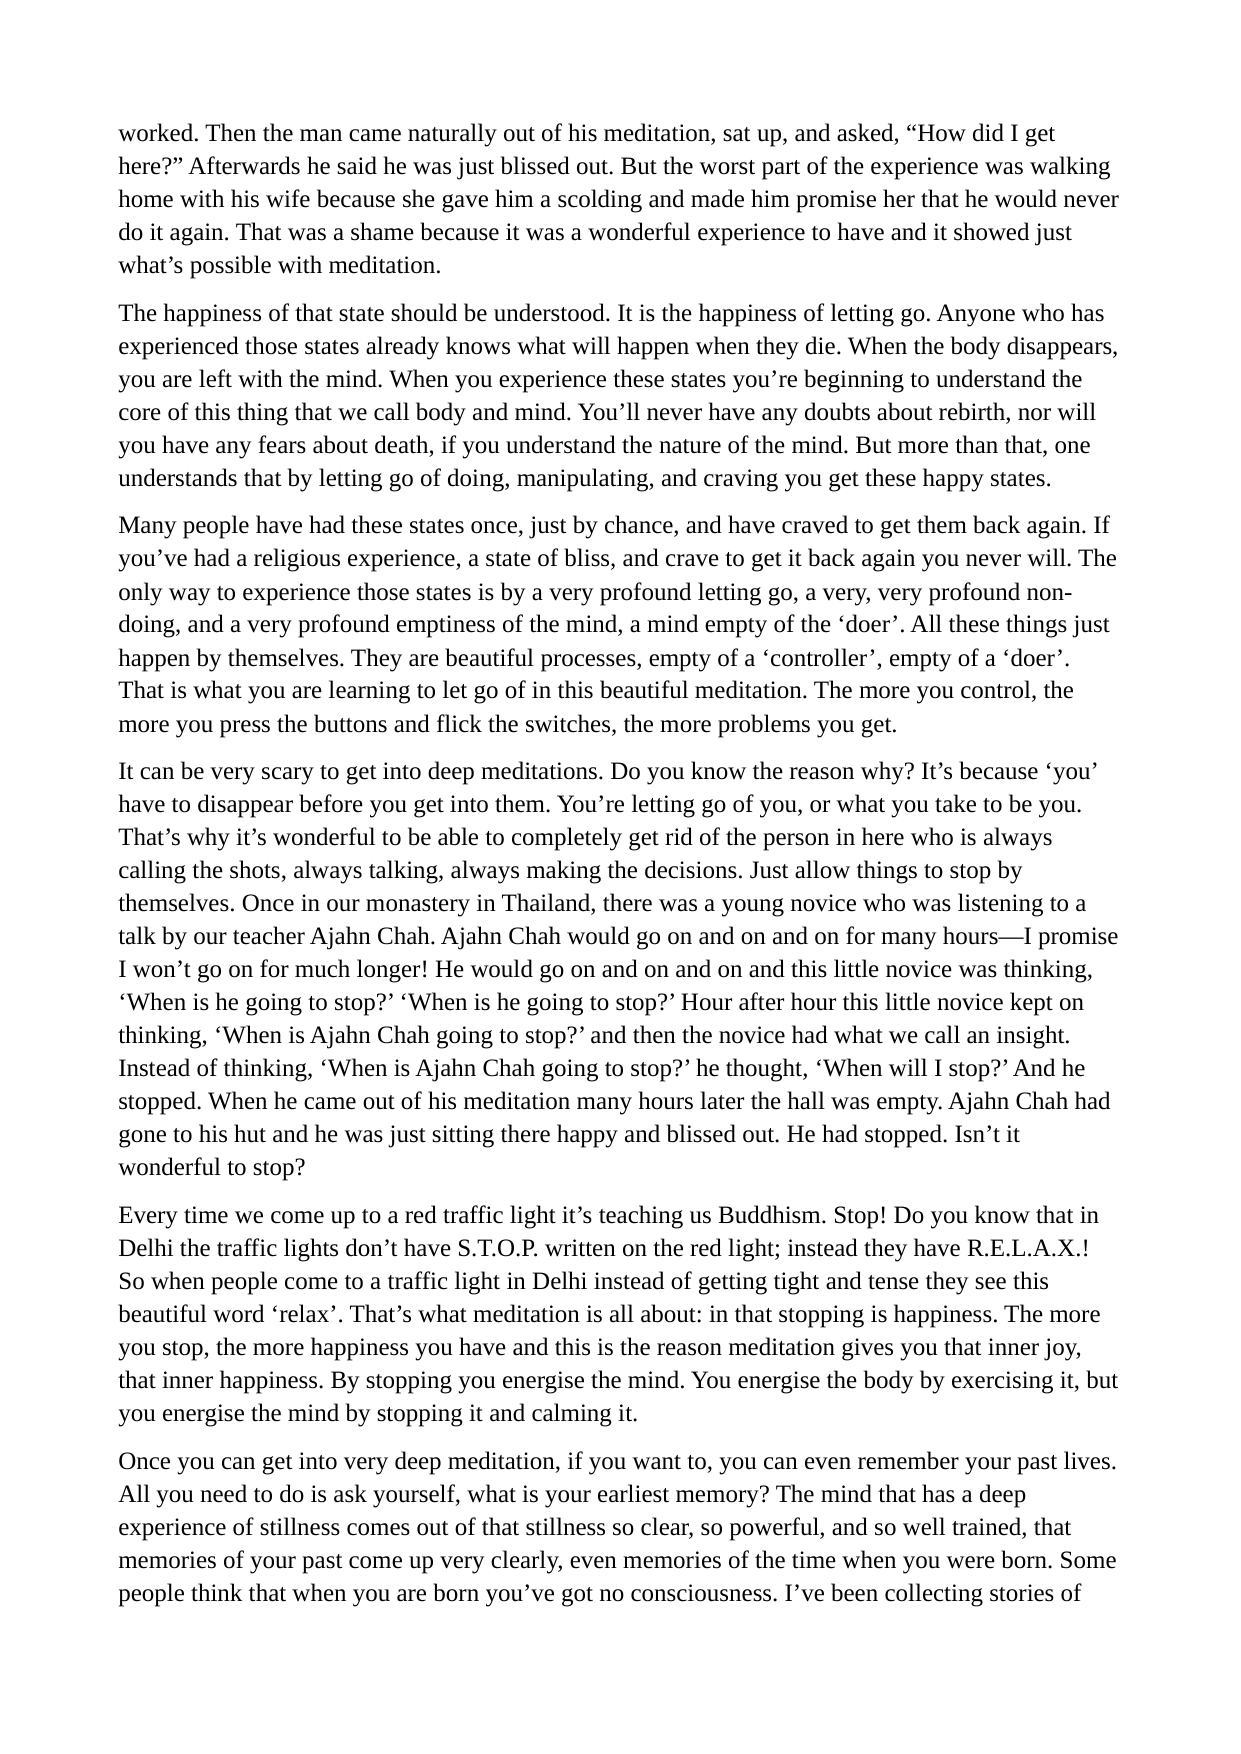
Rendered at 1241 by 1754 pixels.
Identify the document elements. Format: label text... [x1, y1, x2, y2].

text The happiness of that state should be understood. It is the happiness of letting go. Anyone who has experienced those states already knows what will happen when they die. When the body disappears, you are left with the mind. When you experience these states you’re beginning to understand the core of this thing that we call body and mind. You’ll never have any doubts about rebirth, nor will you have any fears about death, if you understand the nature of the mind. But more than that, one understands that by letting go of doing, manipulating, and craving you get these happy states. [118, 298, 1122, 492]
text Every time we come up to a red traffic light it’s teaching us Buddhism. Stop! Do you know that in Delhi the traffic lights don’t have S.T.O.P. written on the red light; instead they have R.E.L.A.X.! So when people come to a traffic light in Delhi instead of getting tight and tense they see this beautiful word ‘relax’. That’s what meditation is all about: in that stopping is happiness. The more you stop, the more happiness you have and this is the reason meditation gives you that inner joy, that inner happiness. By stopping you energise the mind. You energise the body by exercising it, but you energise the mind by stopping it and calming it. [118, 1200, 1122, 1427]
text It can be very scary to get into deep meditations. Do you know the reason why? It’s because ‘you’ have to disappear before you get into them. You’re letting go of you, or what you take to be you. That’s why it’s wonderful to be able to completely get rid of the person in here who is always calling the shots, always talking, always making the decisions. Just allow things to stop by themselves. Once in our monastery in Thailand, there was a young novice who was listening to a talk by our teacher Ajahn Chah. Ajahn Chah would go on and on and on for many hours—I promise I won’t go on for much longer! He would go on and on and on and this little novice was thinking, ‘When is he going to stop?’ ‘When is he going to stop?’ Hour after hour this little novice kept on thinking, ‘When is Ajahn Chah going to stop?’ and then the novice had what we call an insight. Instead of thinking, ‘When is Ajahn Chah going to stop?’ he thought, ‘When will I stop?’ And he stopped. When he came out of his meditation many hours later the hall was empty. Ajahn Chah had gone to his hut and he was just sitting there happy and blissed out. He had stopped. Isn’t it wonderful to stop? [118, 756, 1122, 1181]
text Many people have had these states once, just by chance, and have craved to get them back again. If you’ve had a religious experience, a state of bliss, and crave to get it back again you never will. The only way to experience those states is by a very profound letting go, a very, very profound non-doing, and a very profound emptiness of the mind, a mind empty of the ‘doer’. All these things just happen by themselves. They are beautiful processes, empty of a ‘controller’, empty of a ‘doer’. That is what you are learning to let go of in this beautiful meditation. The more you control, the more you press the buttons and flick the switches, the more problems you get. [118, 511, 1122, 737]
